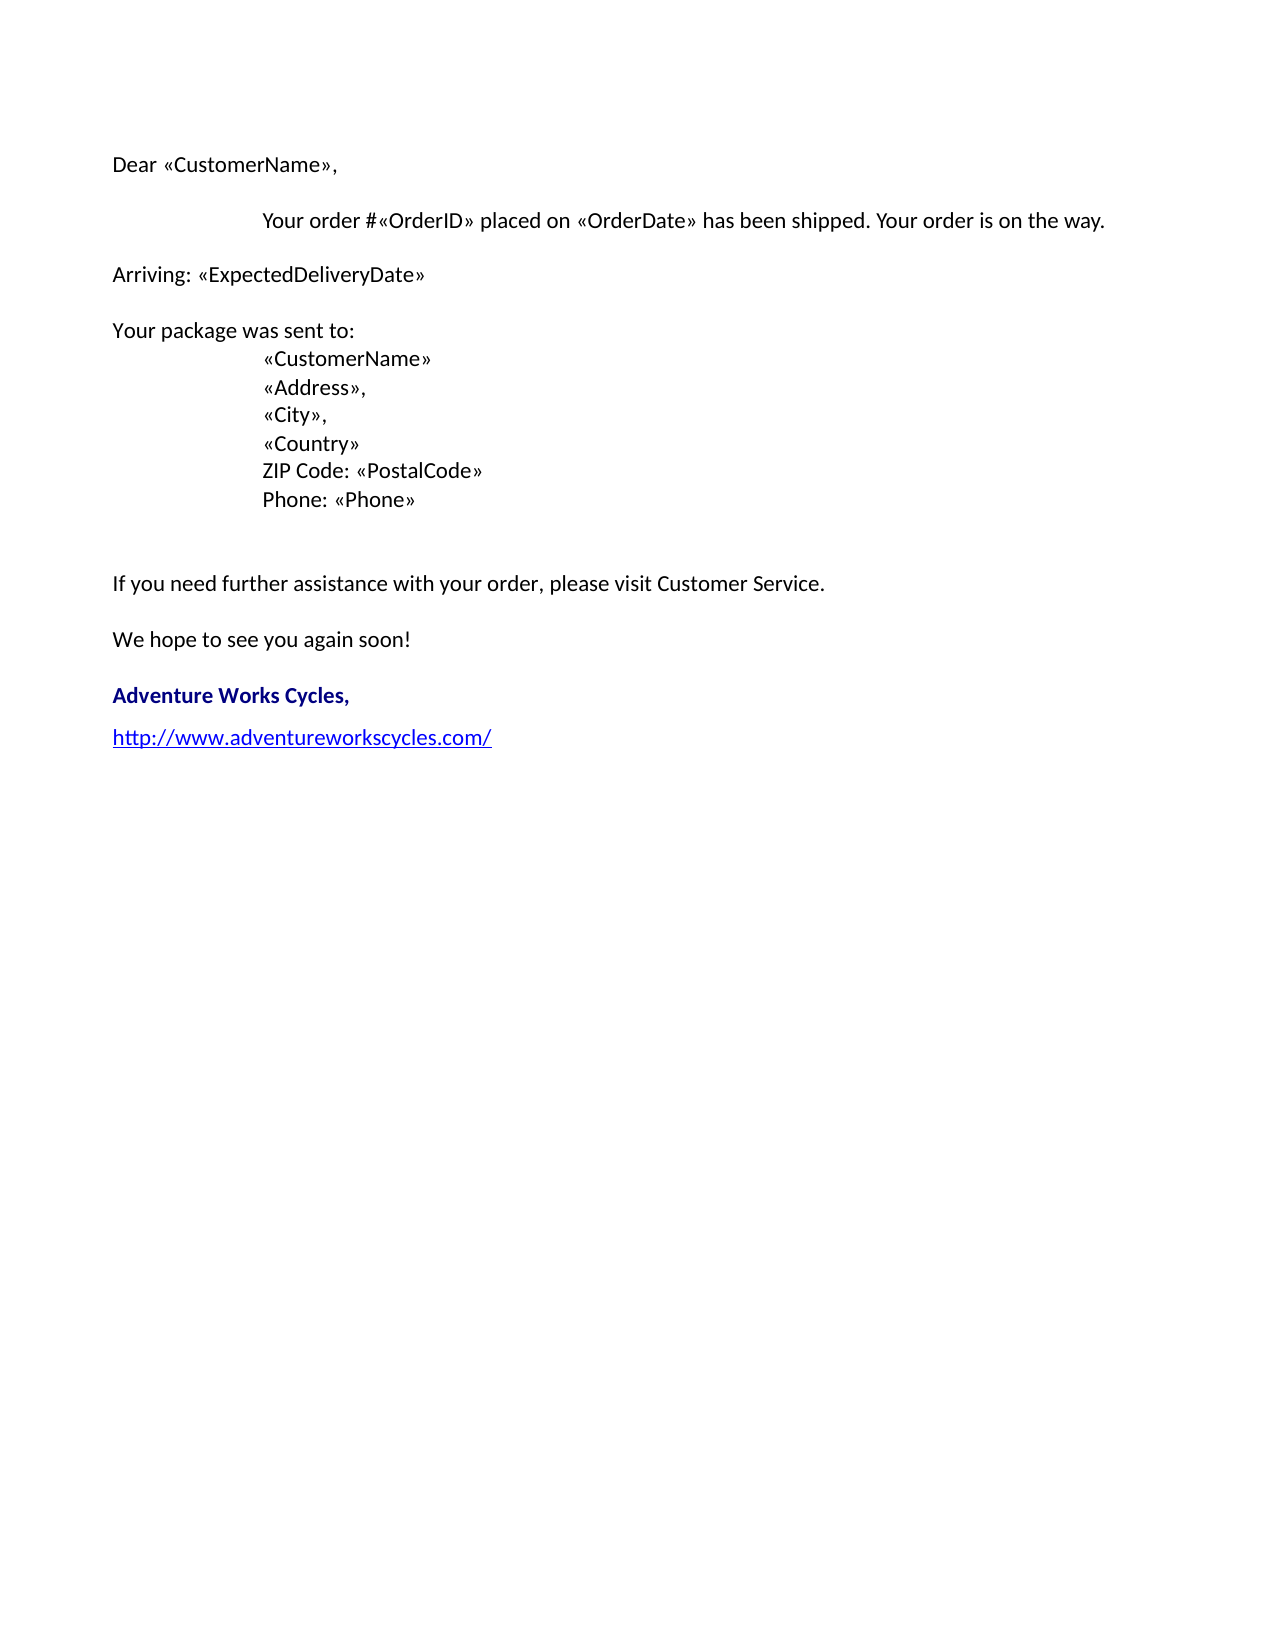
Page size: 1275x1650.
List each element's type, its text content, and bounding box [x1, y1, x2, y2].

text «CustomerName» [262, 344, 1162, 373]
text http://www.adventureworkscycles.com/ [112, 723, 1162, 751]
text Adventure Works Cycles, [112, 681, 1162, 709]
text «Address», [262, 373, 1162, 401]
text Arriving: «ExpectedDeliveryDate» [112, 261, 1162, 288]
text Your package was sent to: [112, 317, 1162, 344]
text «City», [262, 401, 1162, 429]
text Dear «CustomerName», [112, 150, 1162, 178]
text We hope to see you again soon! [112, 625, 1152, 653]
text If you need further assistance with your order, please visit Customer Service. [112, 569, 1152, 597]
text ZIP Code: «PostalCode» [262, 457, 1162, 485]
text Phone: «Phone» [262, 485, 1162, 513]
text Your order #«OrderID» placed on «OrderDate» has been shipped. Your order is on the way. [112, 206, 1162, 234]
text «Country» [262, 429, 1162, 457]
